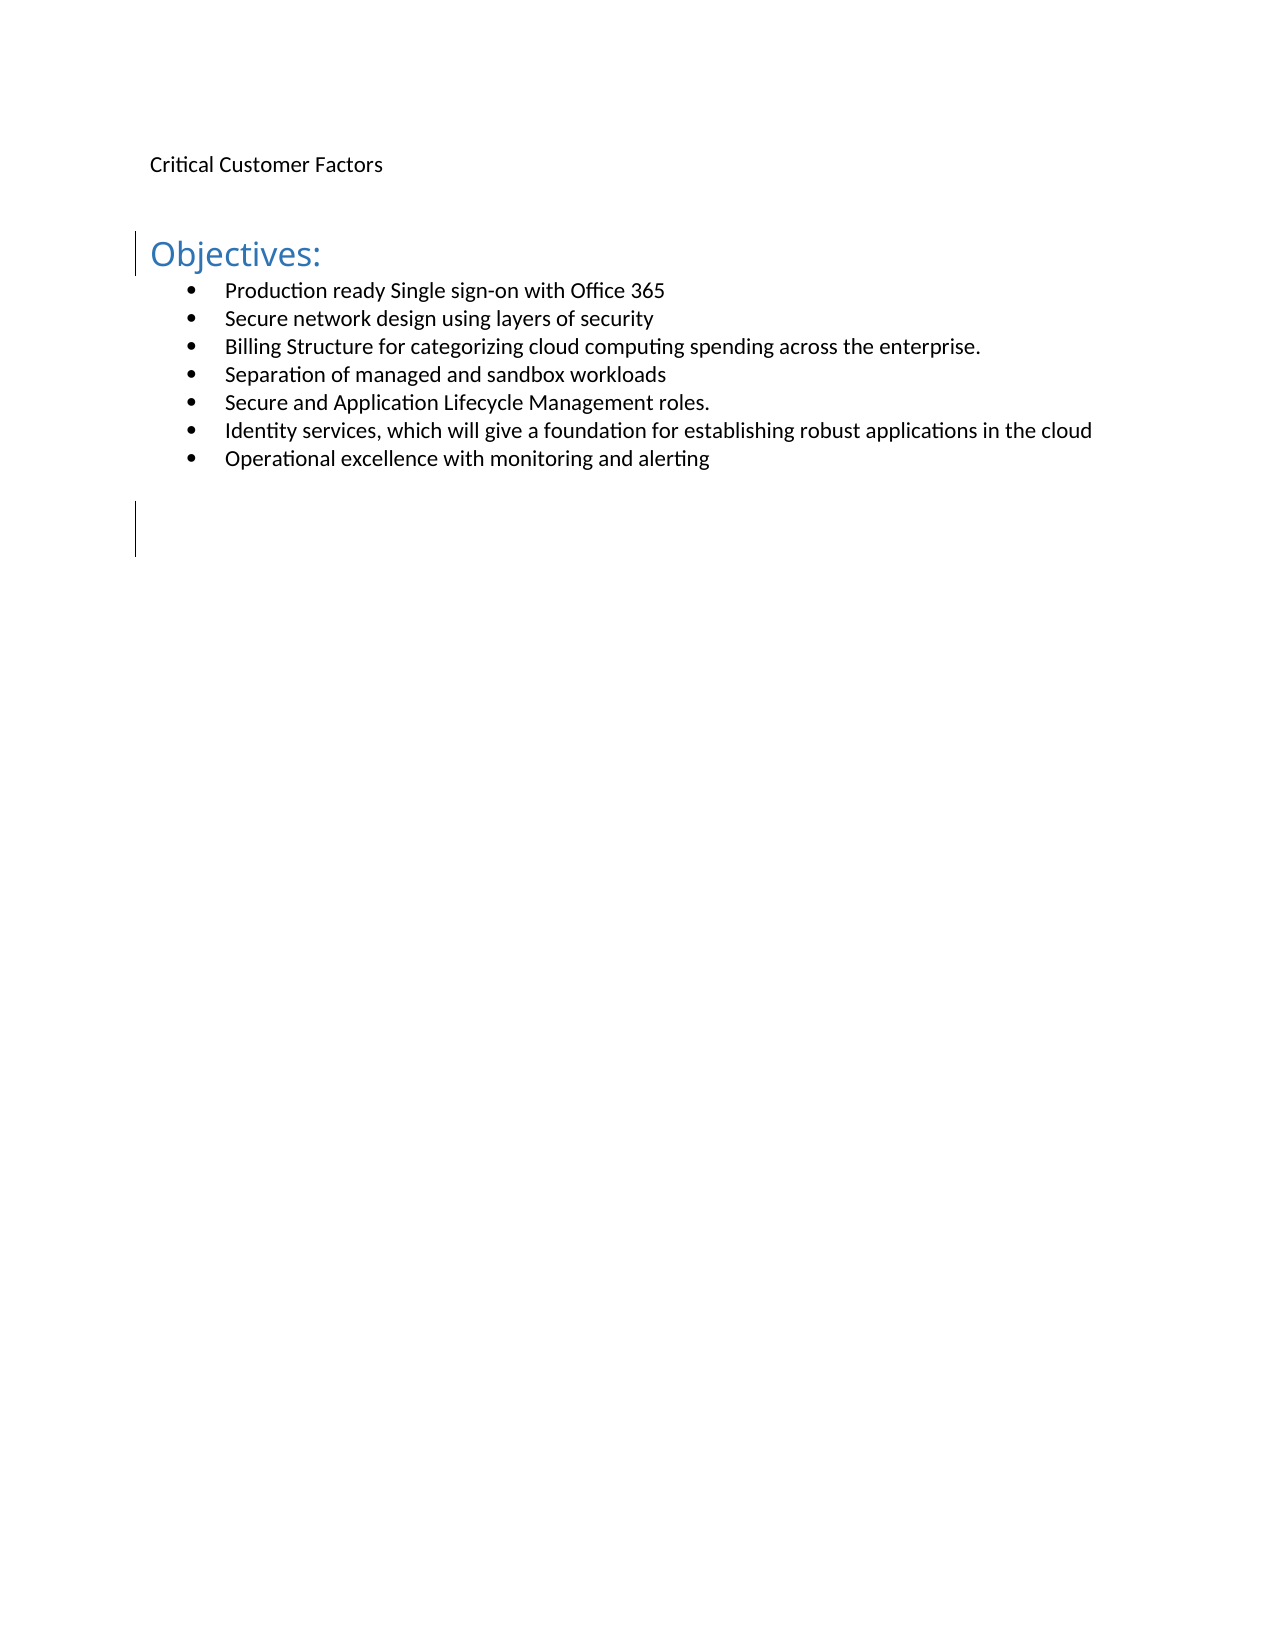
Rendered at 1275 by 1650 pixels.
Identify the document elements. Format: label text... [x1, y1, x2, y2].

list Secure and Application Lifecycle Management roles. [187, 388, 1125, 417]
list Secure network design using layers of security [187, 304, 1125, 332]
list Separation of managed and sandbox workloads [187, 361, 1125, 388]
subtitle Objectives: [150, 231, 1125, 276]
list Production ready Single sign-on with Office 365 [187, 276, 1125, 304]
list Identity services, which will give a foundation for establishing robust applications in the cloud [187, 417, 1125, 444]
list Billing Structure for categorizing cloud computing spending across the enterprise. [187, 332, 1125, 361]
text Critical Customer Factors [150, 150, 1125, 178]
list Operational excellence with monitoring and alerting [187, 444, 1125, 473]
